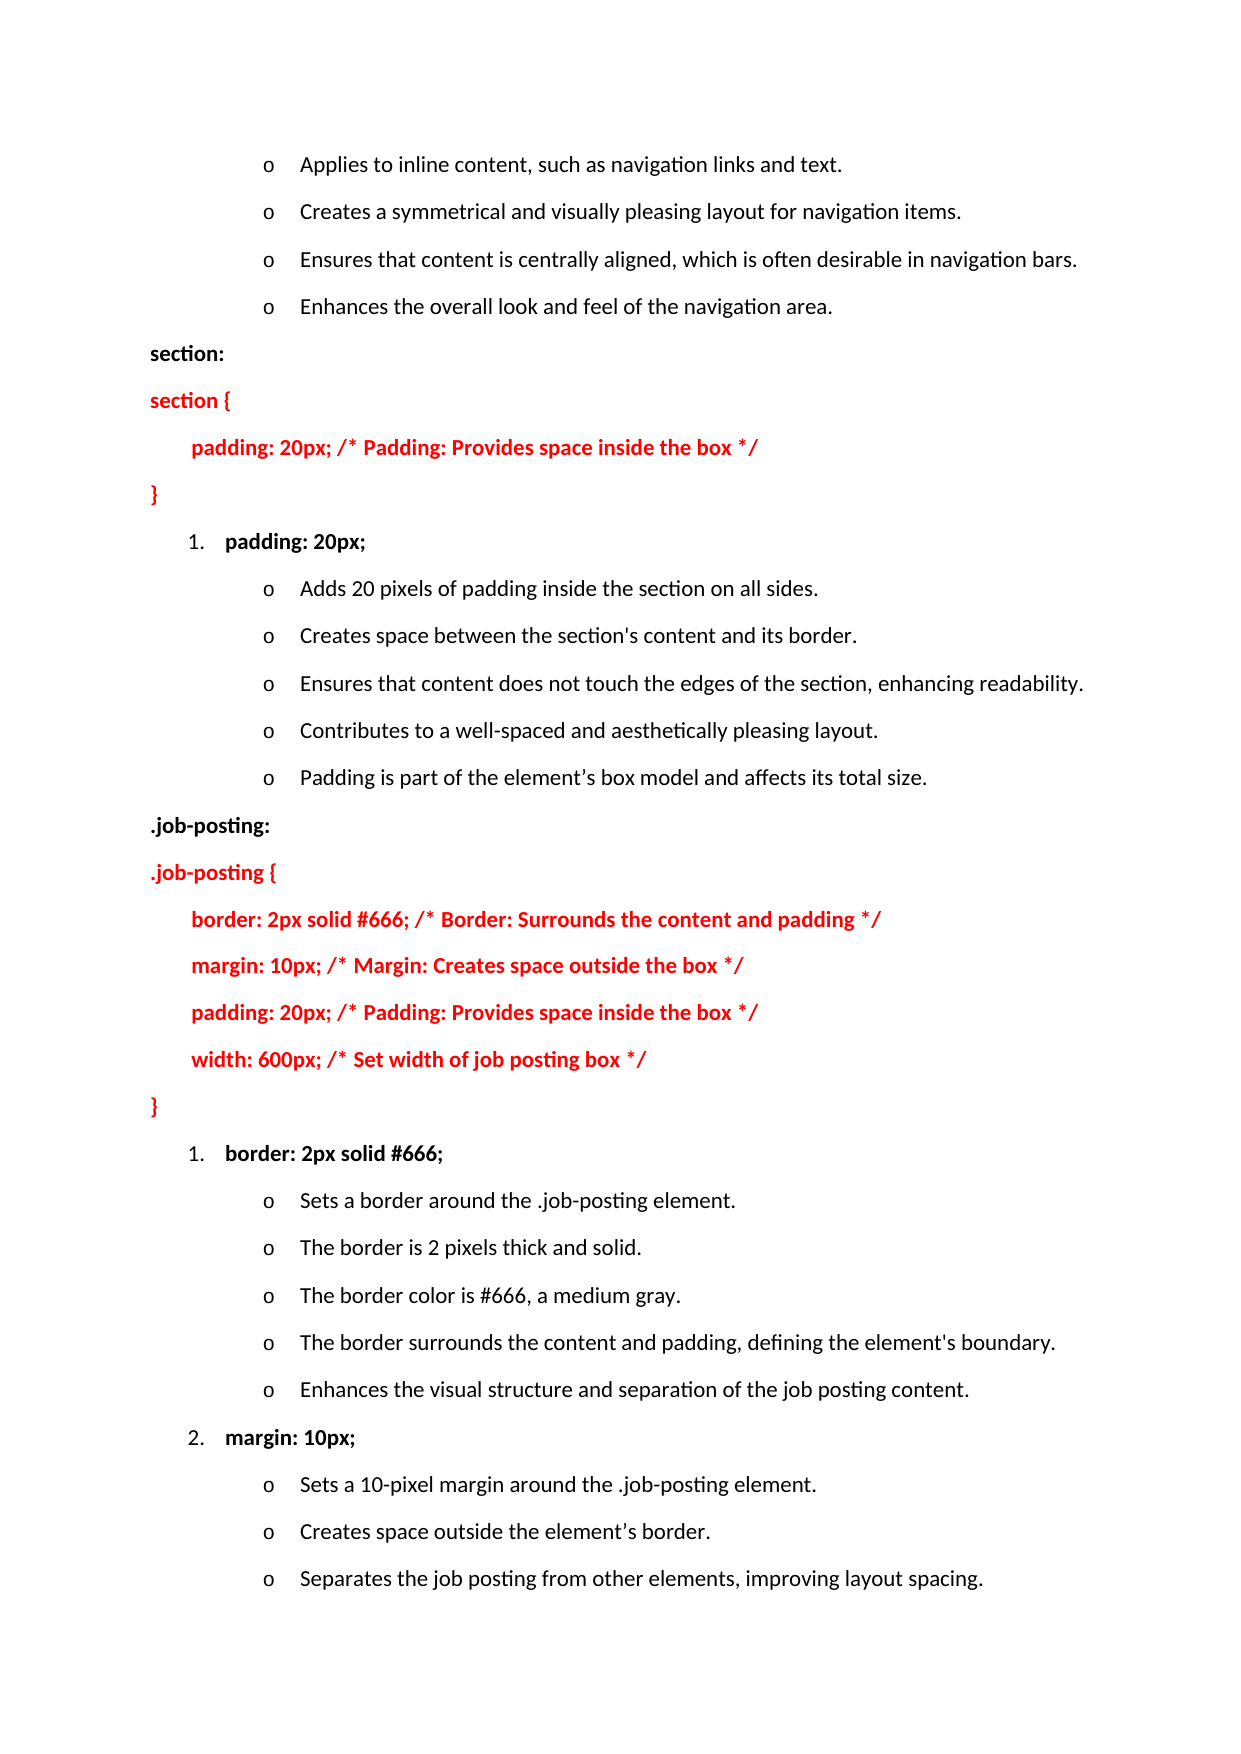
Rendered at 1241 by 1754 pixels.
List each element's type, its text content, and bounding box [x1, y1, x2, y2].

list Ensures that content does not touch the edges of the section, enhancing readability. [262, 669, 1090, 697]
list Enhances the overall look and feel of the navigation area. [262, 292, 1090, 321]
text section { [150, 386, 1090, 414]
text .job-posting: [150, 811, 1090, 839]
text padding: 20px; /* Padding: Provides space inside the box */ [150, 433, 1090, 461]
list Creates a symmetrical and visually pleasing layout for navigation items. [262, 197, 1090, 226]
list Enhances the visual structure and separation of the job posting content. [262, 1376, 1090, 1404]
list The border surrounds the content and padding, defining the element's boundary. [262, 1328, 1090, 1357]
list border: 2px solid #666; [187, 1139, 1090, 1167]
list Sets a 10-pixel margin around the .job-posting element. [262, 1470, 1090, 1498]
text border: 2px solid #666; /* Border: Surrounds the content and padding */ [150, 905, 1090, 933]
text } [150, 480, 1090, 508]
list margin: 10px; [187, 1423, 1090, 1451]
list Ensures that content is centrally aligned, which is often desirable in navigation bars. [262, 245, 1090, 273]
text section: [150, 339, 1090, 368]
text margin: 10px; /* Margin: Creates space outside the box */ [150, 952, 1090, 979]
list Separates the job posting from other elements, improving layout spacing. [262, 1564, 1090, 1593]
list Creates space outside the element’s border. [262, 1517, 1090, 1546]
text padding: 20px; /* Padding: Provides space inside the box */ [150, 998, 1090, 1026]
list Sets a border around the .job-posting element. [262, 1186, 1090, 1214]
list Contributes to a well-spaced and aesthetically pleasing layout. [262, 716, 1090, 745]
list padding: 20px; [187, 527, 1090, 555]
list Creates space between the section's content and its border. [262, 621, 1090, 650]
text } [150, 1092, 1090, 1120]
text width: 600px; /* Set width of job posting box */ [150, 1045, 1090, 1073]
list Adds 20 pixels of padding inside the section on all sides. [262, 574, 1090, 602]
list Padding is part of the element’s box model and affects its total size. [262, 763, 1090, 792]
list Applies to inline content, such as navigation links and text. [262, 150, 1090, 178]
list The border color is #666, a medium gray. [262, 1281, 1090, 1309]
list The border is 2 pixels thick and solid. [262, 1233, 1090, 1262]
text .job-posting { [150, 858, 1090, 886]
